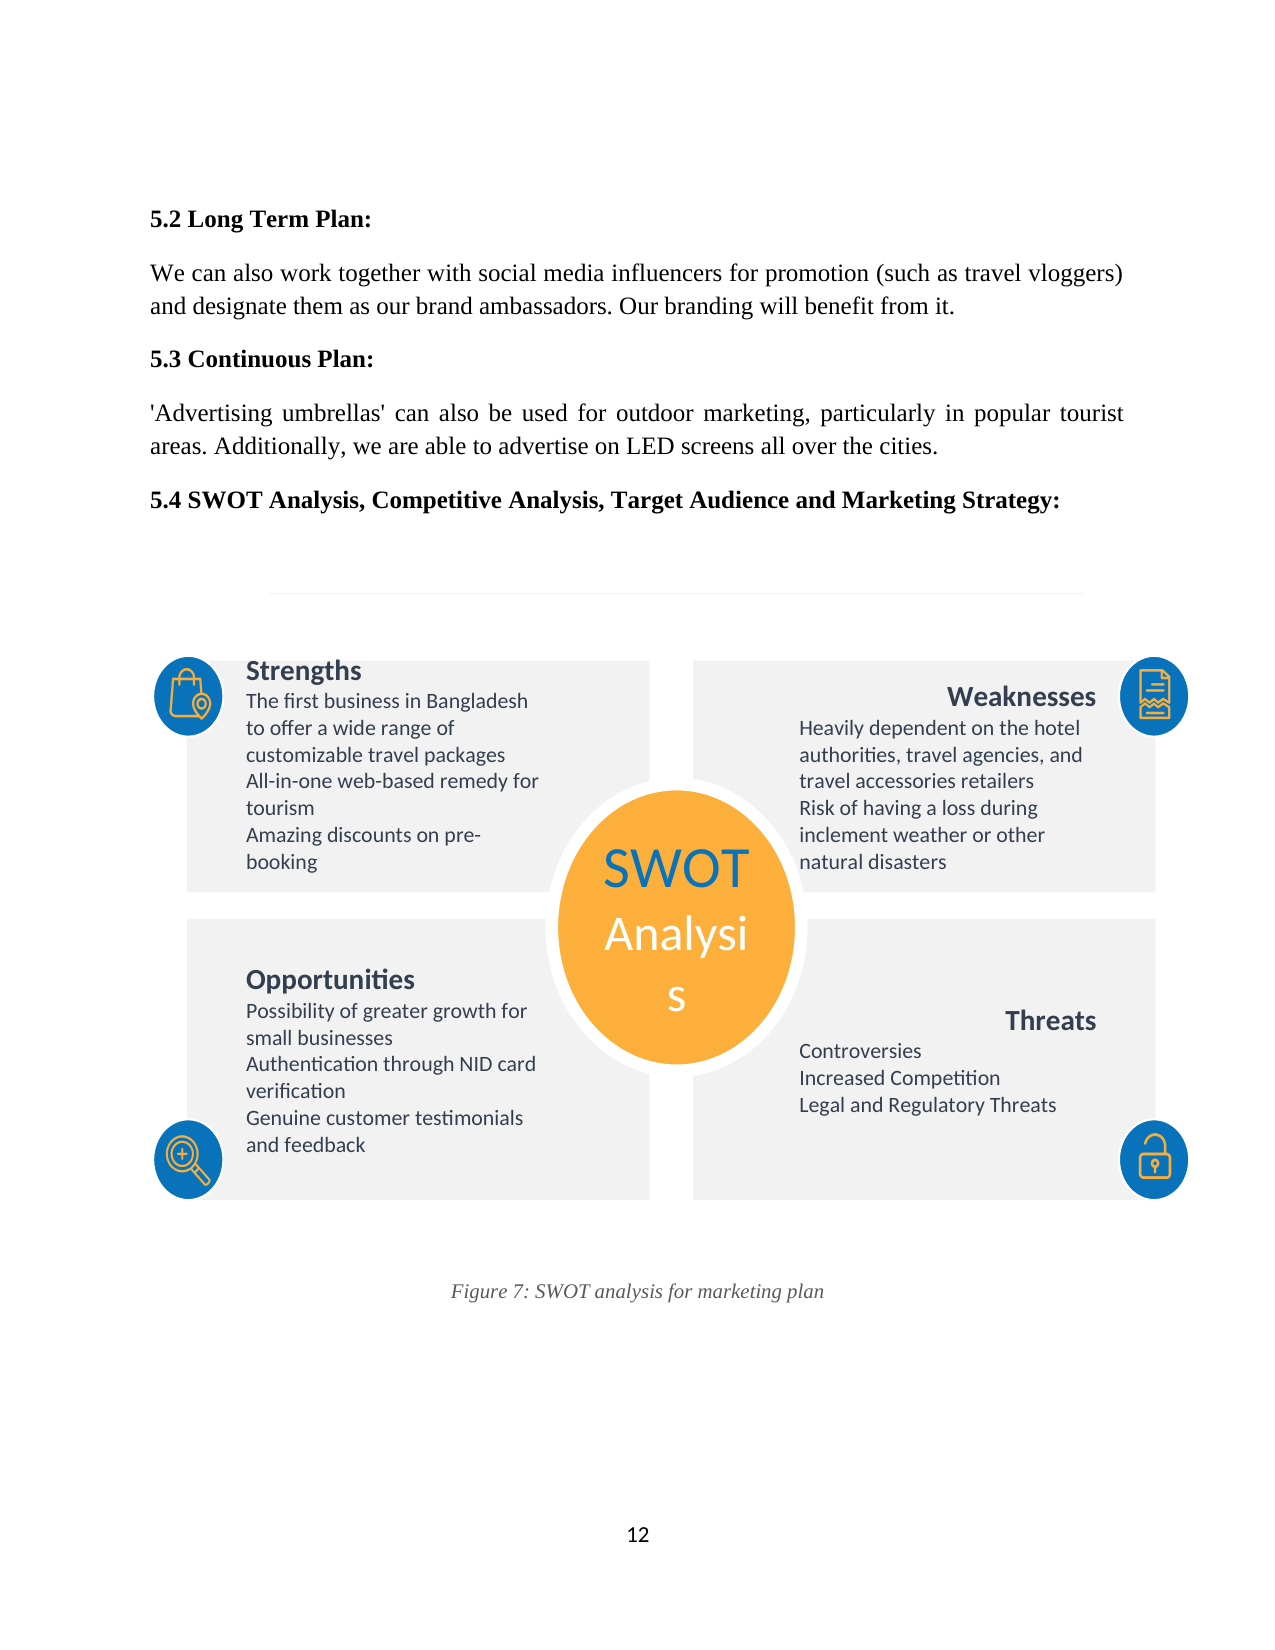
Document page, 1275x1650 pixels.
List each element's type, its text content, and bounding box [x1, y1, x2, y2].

text 5.3 Continuous Plan: [150, 344, 1125, 373]
picture [1139, 668, 1171, 720]
text 5.4 SWOT Analysis, Competitive Analysis, Target Audience and Marketing Strategy: [150, 485, 1125, 514]
text Figure 7: SWOT analysis for marketing plan [150, 1279, 1125, 1303]
text We can also work together with social media influencers for promotion (such as travel vloggers) and designate them as our brand ambassadors. Our branding will benefit from it. [150, 258, 1125, 319]
picture [163, 1132, 215, 1189]
picture [168, 668, 212, 720]
text 5.2 Long Term Plan: [150, 204, 1125, 233]
text 'Advertising umbrellas' can also be used for outdoor marketing, particularly in popular tourist areas. Additionally, we are able to advertise on LED screens all over the cities. [150, 398, 1125, 460]
picture [1138, 1132, 1172, 1180]
